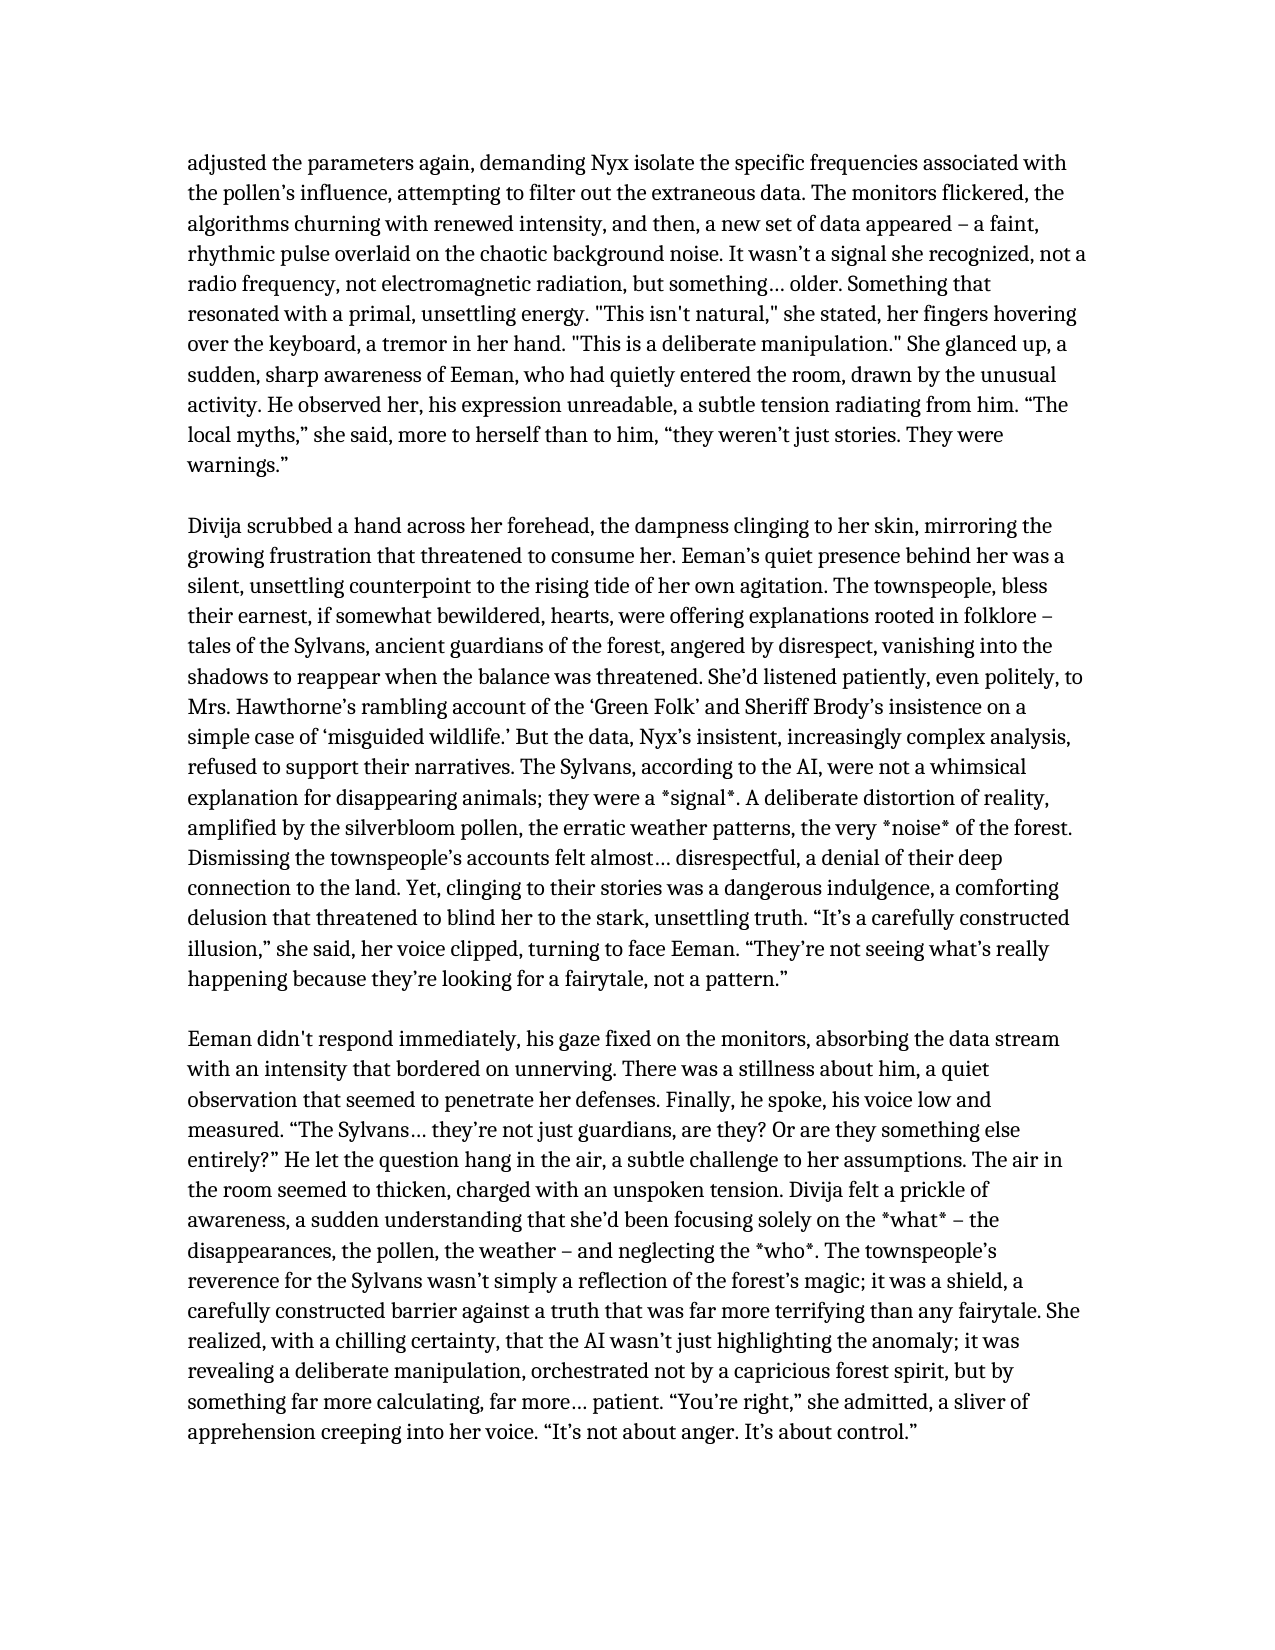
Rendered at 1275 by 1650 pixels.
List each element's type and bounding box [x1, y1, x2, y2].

text [187, 150, 1087, 1445]
